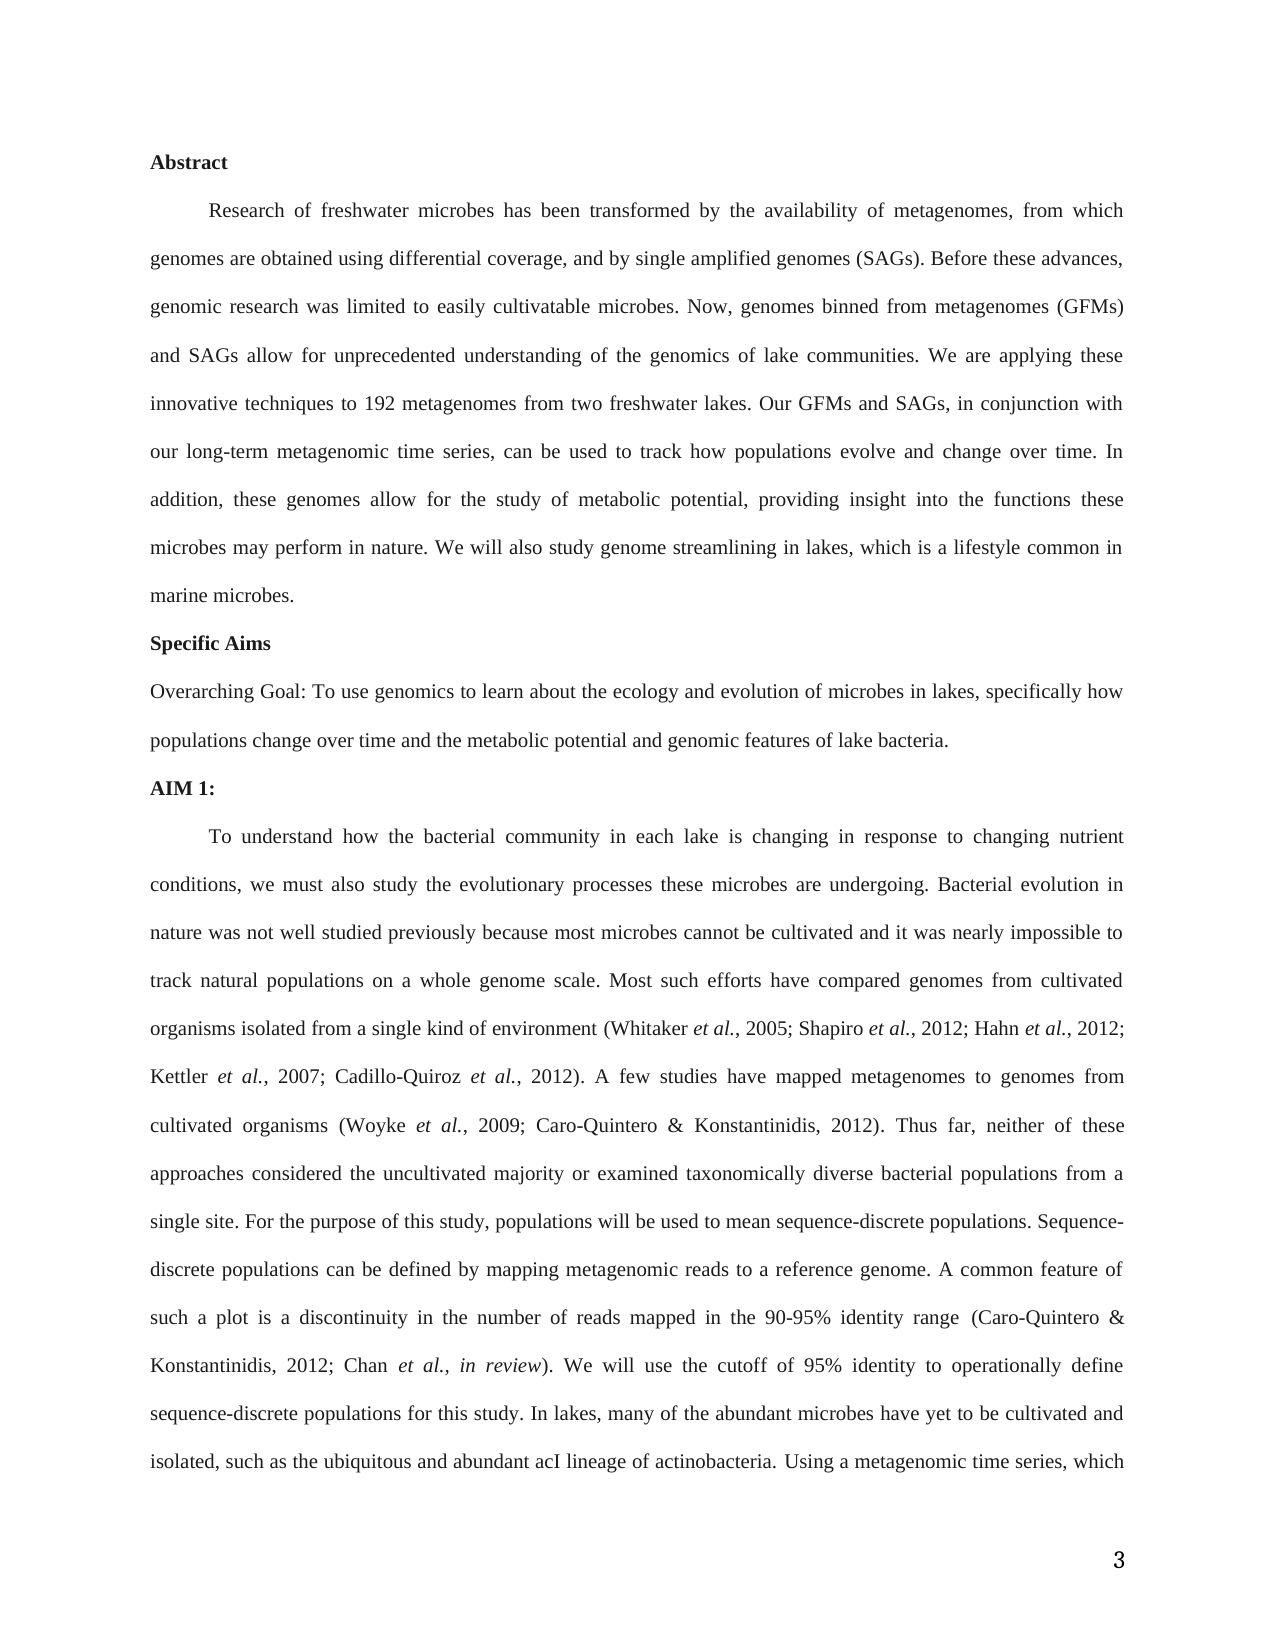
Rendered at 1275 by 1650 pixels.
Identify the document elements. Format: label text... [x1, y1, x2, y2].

text Research of freshwater microbes has been transformed by the availability of metagenomes, from which genomes are obtained using differential coverage, and by single amplified genomes (SAGs). Before these advances, genomic research was limited to easily cultivatable microbes. Now, genomes binned from metagenomes (GFMs) and SAGs allow for unprecedented understanding of the genomics of lake communities. We are applying these innovative techniques to 192 metagenomes from two freshwater lakes. Our GFMs and SAGs, in conjunction with our long-term metagenomic time series, can be used to track how populations evolve and change over time. In addition, these genomes allow for the study of metabolic potential, providing insight into the functions these microbes may perform in nature. We will also study genome streamlining in lakes, which is a lifestyle common in marine microbes. [150, 198, 1125, 607]
text AIM 1: [150, 776, 1125, 800]
text Abstract [150, 150, 1125, 174]
text Overarching Goal: To use genomics to learn about the ecology and evolution of microbes in lakes, specifically how populations change over time and the metabolic potential and genomic features of lake bacteria. [150, 679, 1125, 752]
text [150, 824, 1125, 1473]
text Specific Aims [150, 631, 1125, 655]
